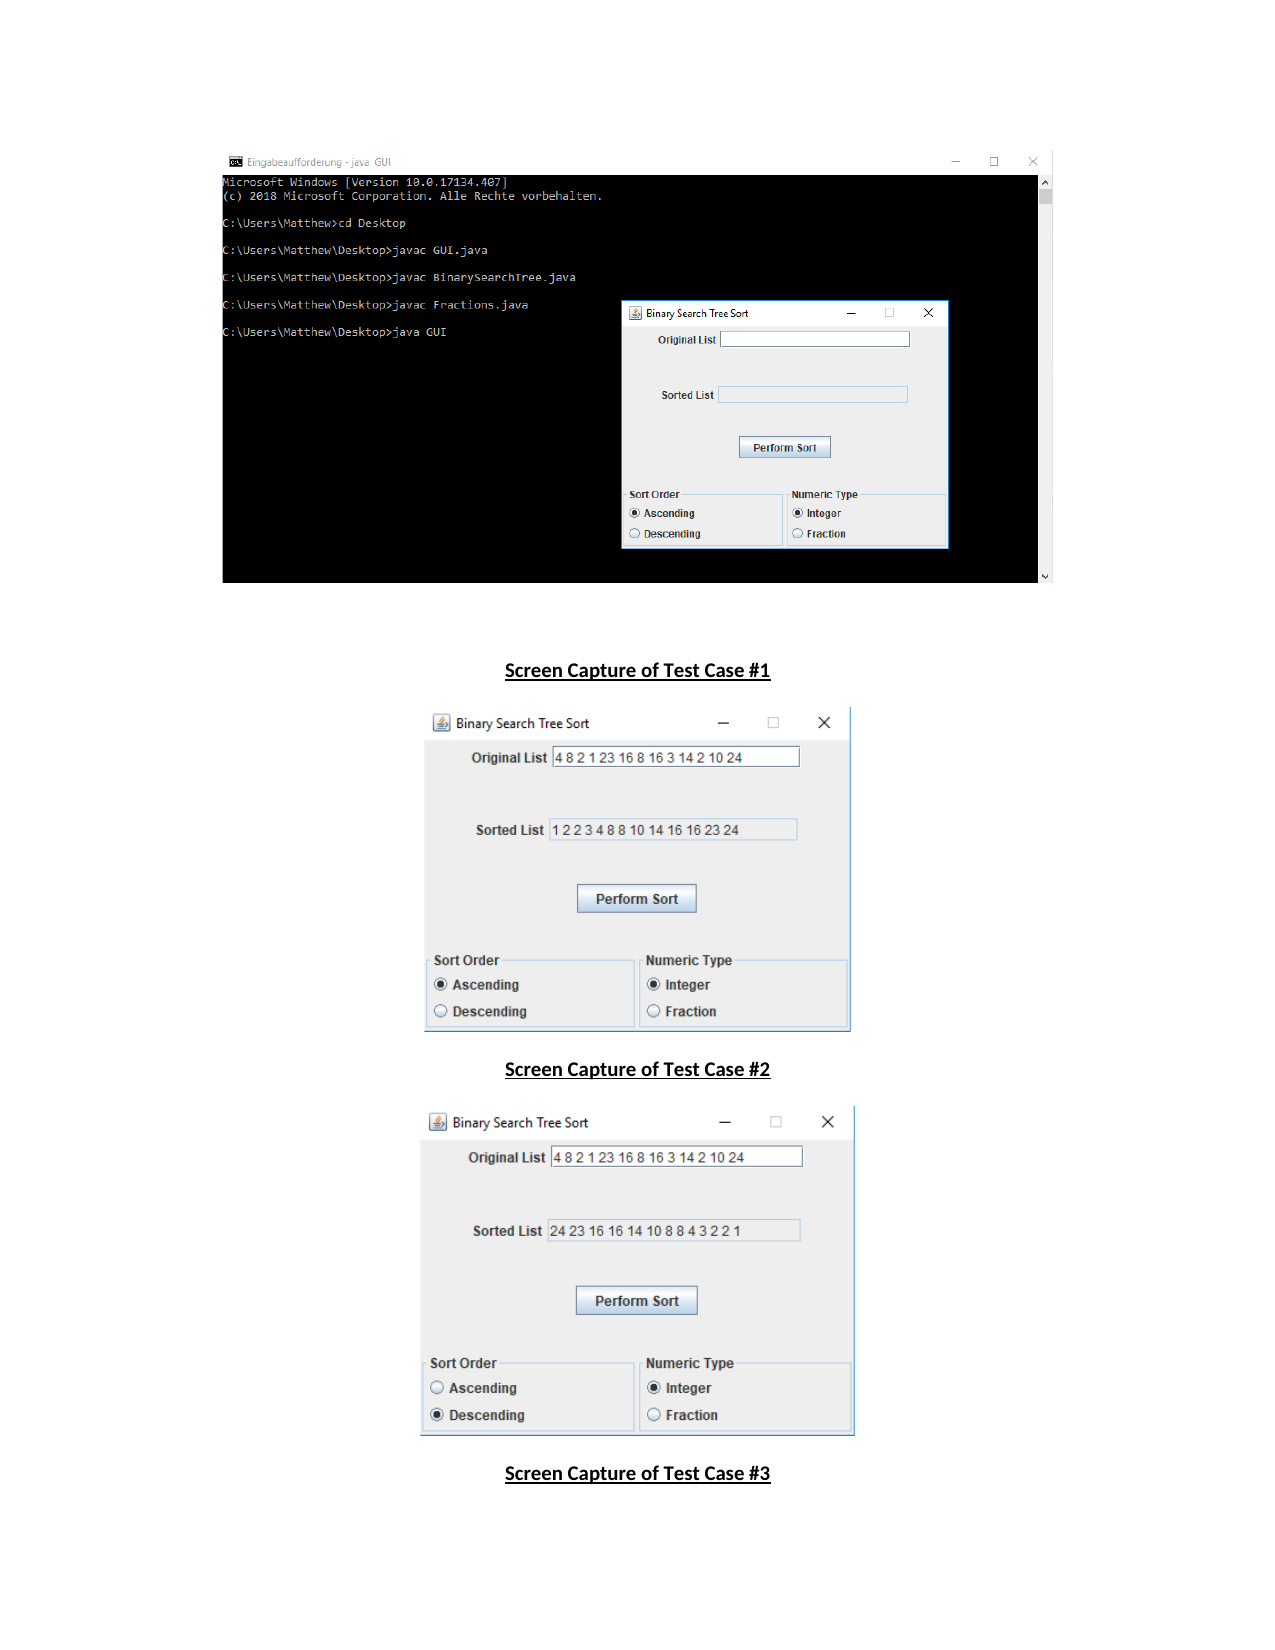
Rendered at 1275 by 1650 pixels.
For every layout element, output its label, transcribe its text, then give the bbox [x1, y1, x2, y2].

text Screen Capture of Test Case #2 [150, 1056, 1125, 1082]
text Screen Capture of Test Case #1 [150, 658, 1125, 683]
text Screen Capture of Test Case #3 [150, 1461, 1125, 1486]
picture [424, 707, 851, 1032]
picture [420, 1106, 855, 1436]
picture [222, 150, 1053, 583]
